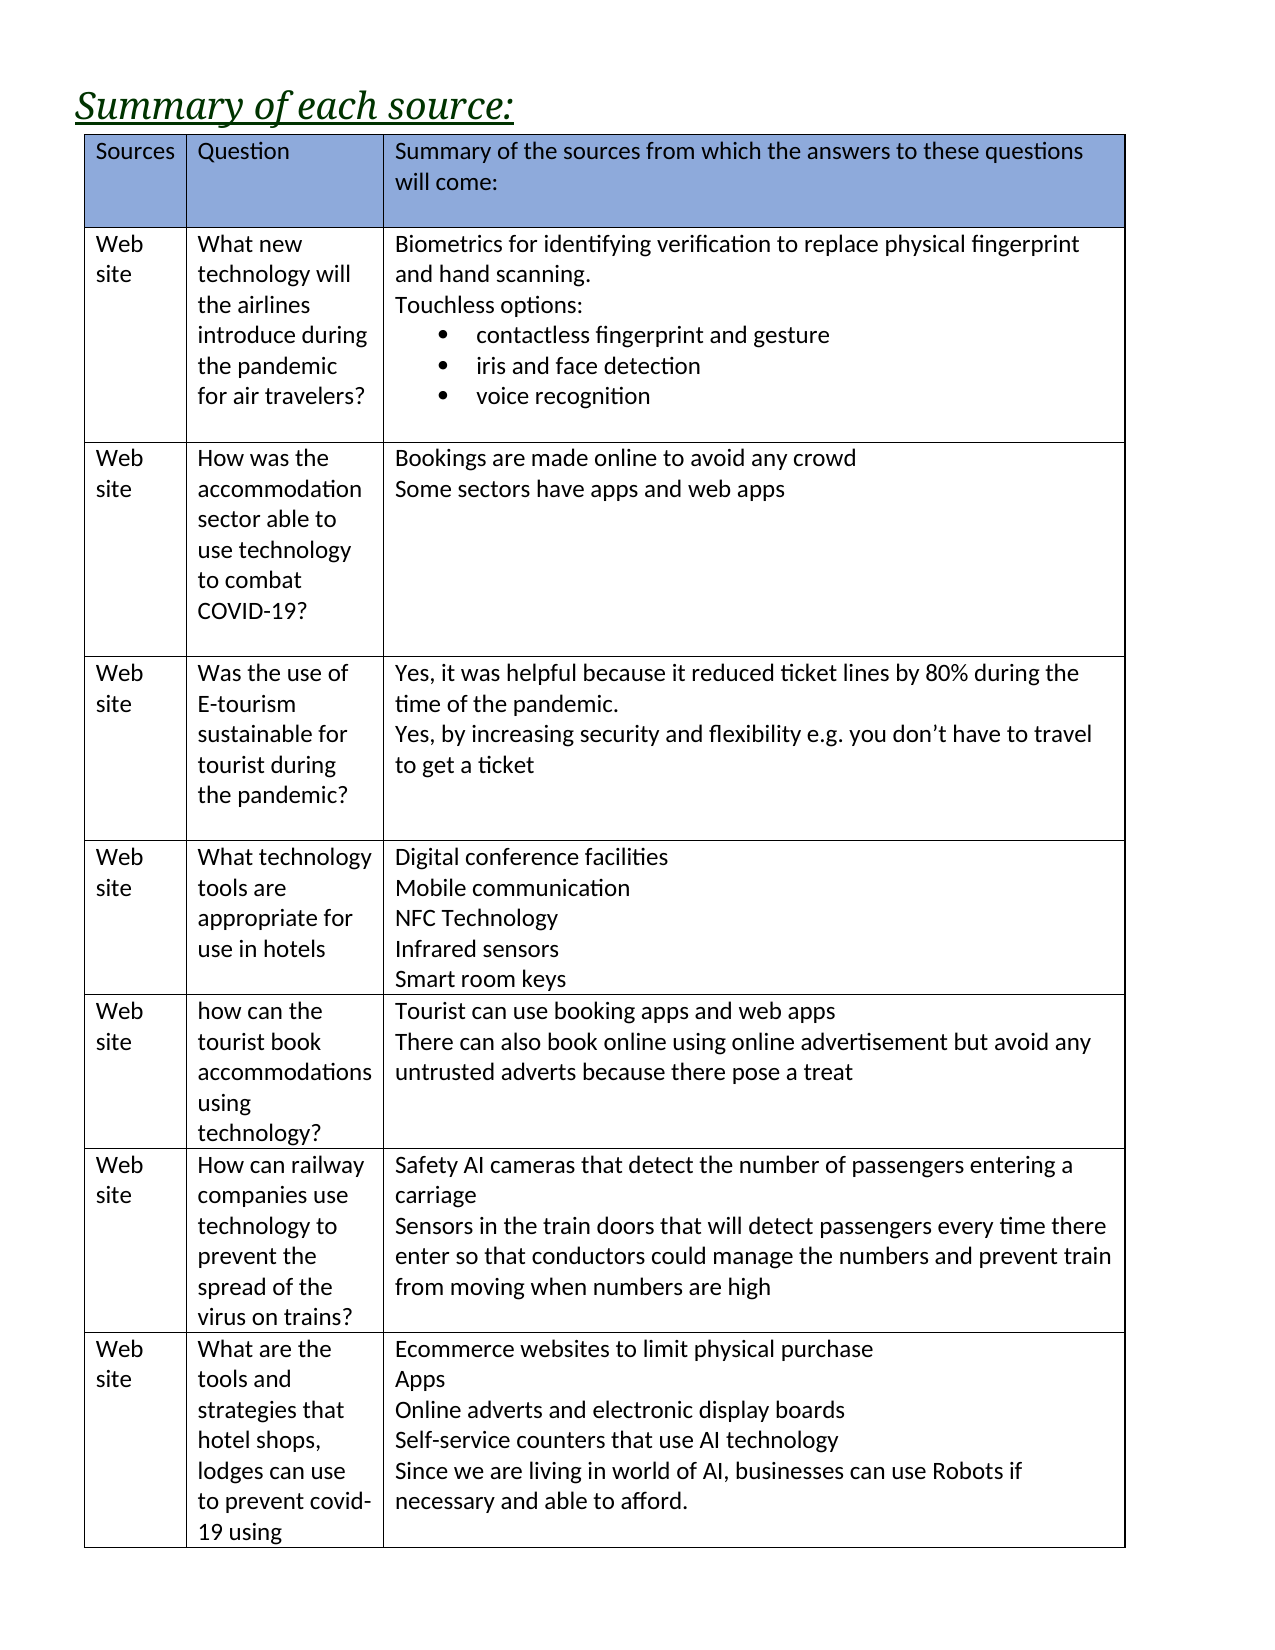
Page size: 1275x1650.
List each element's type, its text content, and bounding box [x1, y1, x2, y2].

table_cell Was the use of E-tourism sustainable for tourist during the pandemic? [187, 657, 383, 840]
table_cell how can the tourist book accommodations using technology? [187, 995, 383, 1148]
table_cell Web site [85, 657, 186, 840]
subtitle Summary of each source: [75, 79, 1200, 130]
table_cell How was the accommodation sector able to use technology to combat COVID-19? [187, 443, 383, 656]
table_cell What technology tools are appropriate for use in hotels [187, 841, 383, 994]
table_header Sources [85, 135, 186, 227]
table_cell Yes, it was helpful because it reduced ticket lines by 80% during the time of the pandemic. Yes, by increasing security and flexibility e.g. you don’t have to travel to get a ticket [384, 657, 1124, 840]
table_cell Web site [85, 443, 186, 656]
table_cell Tourist can use booking apps and web apps There can also book online using online advertisement but avoid any untrusted adverts because there pose a treat [384, 995, 1124, 1148]
table_cell Bookings are made online to avoid any crowd Some sectors have apps and web apps [384, 443, 1124, 656]
table_cell Digital conference facilities Mobile communication NFC Technology Infrared sensors Smart room keys [384, 841, 1124, 994]
table_cell How can railway companies use technology to prevent the spread of the virus on trains? [187, 1149, 383, 1332]
table_cell Web site [85, 995, 186, 1148]
table_cell Web site [85, 1333, 186, 1547]
table_header Summary of the sources from which the answers to these questions will come: [384, 135, 1124, 227]
table_cell Web site [85, 841, 186, 994]
table_cell What new technology will the airlines introduce during the pandemic for air travelers? [187, 228, 383, 442]
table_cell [187, 1333, 383, 1547]
table_cell Biometrics for identifying verification to replace physical fingerprint and hand scanning. Touchless options: contactless fingerprint and gesture iris and face detection voice recognition [384, 228, 1124, 442]
table_cell Safety AI cameras that detect the number of passengers entering a carriage Sensors in the train doors that will detect passengers every time there enter so that conductors could manage the numbers and prevent train from moving when numbers are high [384, 1149, 1124, 1332]
table_header Question [187, 135, 383, 227]
table_cell Web site [85, 228, 186, 442]
table_cell Web site [85, 1149, 186, 1332]
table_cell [384, 1333, 1124, 1547]
